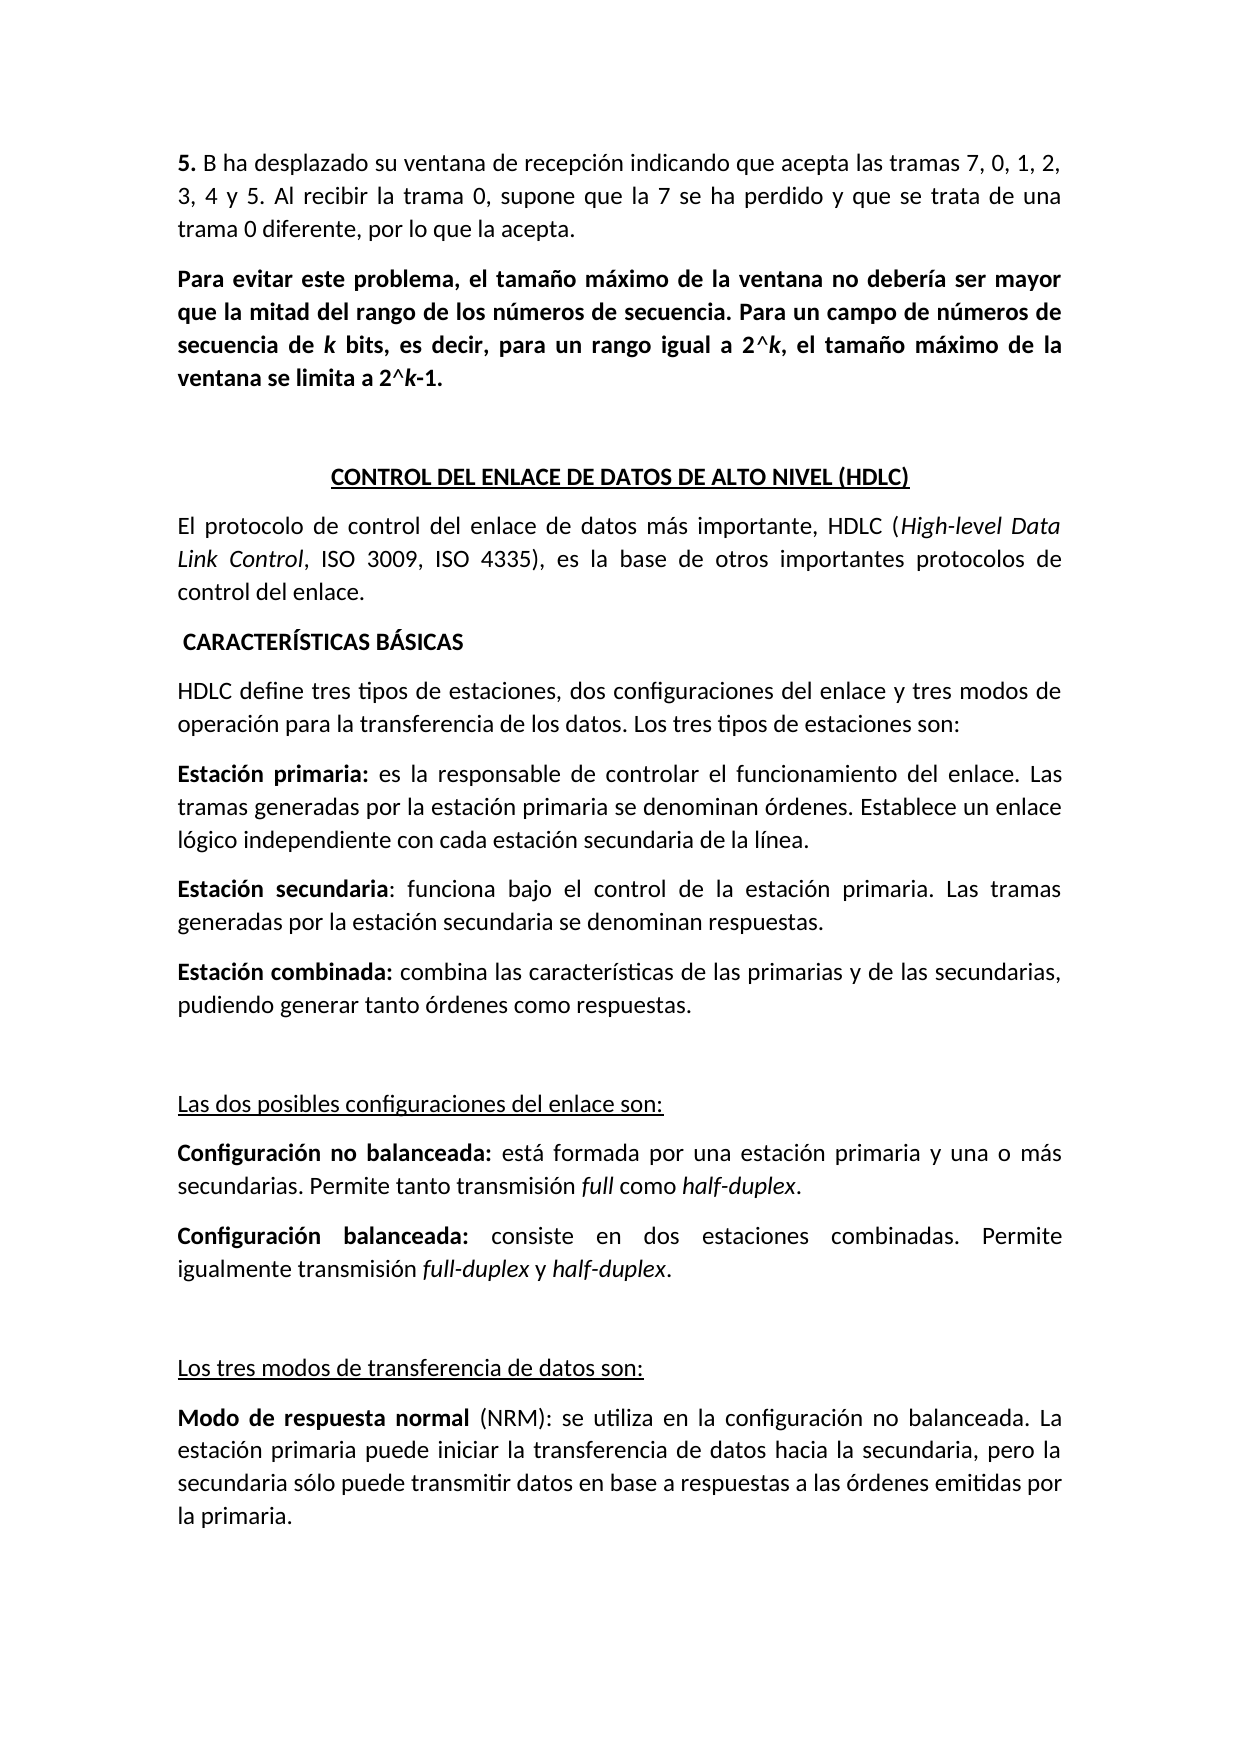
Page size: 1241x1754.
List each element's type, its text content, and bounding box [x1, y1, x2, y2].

text Modo de respuesta normal (NRM): se utiliza en la configuración no balanceada. La estación primaria puede iniciar la transferencia de datos hacia la secundaria, pero la secundaria sólo puede transmitir datos en base a respuestas a las órdenes emitidas por la primaria. [177, 1402, 1063, 1531]
text Estación combinada: combina las características de las primarias y de las secundarias, pudiendo generar tanto órdenes como respuestas. [177, 956, 1063, 1019]
text CONTROL DEL ENLACE DE DATOS DE ALTO NIVEL (HDLC) [177, 461, 1063, 491]
text CARACTERÍSTICAS BÁSICAS [177, 626, 1063, 656]
text Configuración balanceada: consiste en dos estaciones combinadas. Permite igualmente transmisión full-duplex y half-duplex. [177, 1220, 1063, 1283]
text 5. B ha desplazado su ventana de recepción indicando que acepta las tramas 7, 0, 1, 2, 3, 4 y 5. Al recibir la trama 0, supone que la 7 se ha perdido y que se trata de una trama 0 diferente, por lo que la acepta. [177, 148, 1063, 244]
text El protocolo de control del enlace de datos más importante, HDLC (High-level Data Link Control, ISO 3009, ISO 4335), es la base de otros importantes protocolos de control del enlace. [177, 511, 1063, 607]
text Estación primaria: es la responsable de controlar el funcionamiento del enlace. Las tramas generadas por la estación primaria se denominan órdenes. Establece un enlace lógico independiente con cada estación secundaria de la línea. [177, 758, 1063, 854]
text Estación secundaria: funciona bajo el control de la estación primaria. Las tramas generadas por la estación secundaria se denominan respuestas. [177, 873, 1063, 937]
text HDLC define tres tipos de estaciones, dos configuraciones del enlace y tres modos de operación para la transferencia de los datos. Los tres tipos de estaciones son: [177, 676, 1063, 739]
text Las dos posibles configuraciones del enlace son: [177, 1088, 1063, 1118]
text Para evitar este problema, el tamaño máximo de la ventana no debería ser mayor que la mitad del rango de los números de secuencia. Para un campo de números de secuencia de k bits, es decir, para un rango igual a 2^k, el tamaño máximo de la ventana se limita a 2^k-1. [177, 263, 1063, 392]
text Los tres modos de transferencia de datos son: [177, 1352, 1063, 1383]
text Configuración no balanceada: está formada por una estación primaria y una o más secundarias. Permite tanto transmisión full como half-duplex. [177, 1138, 1063, 1201]
